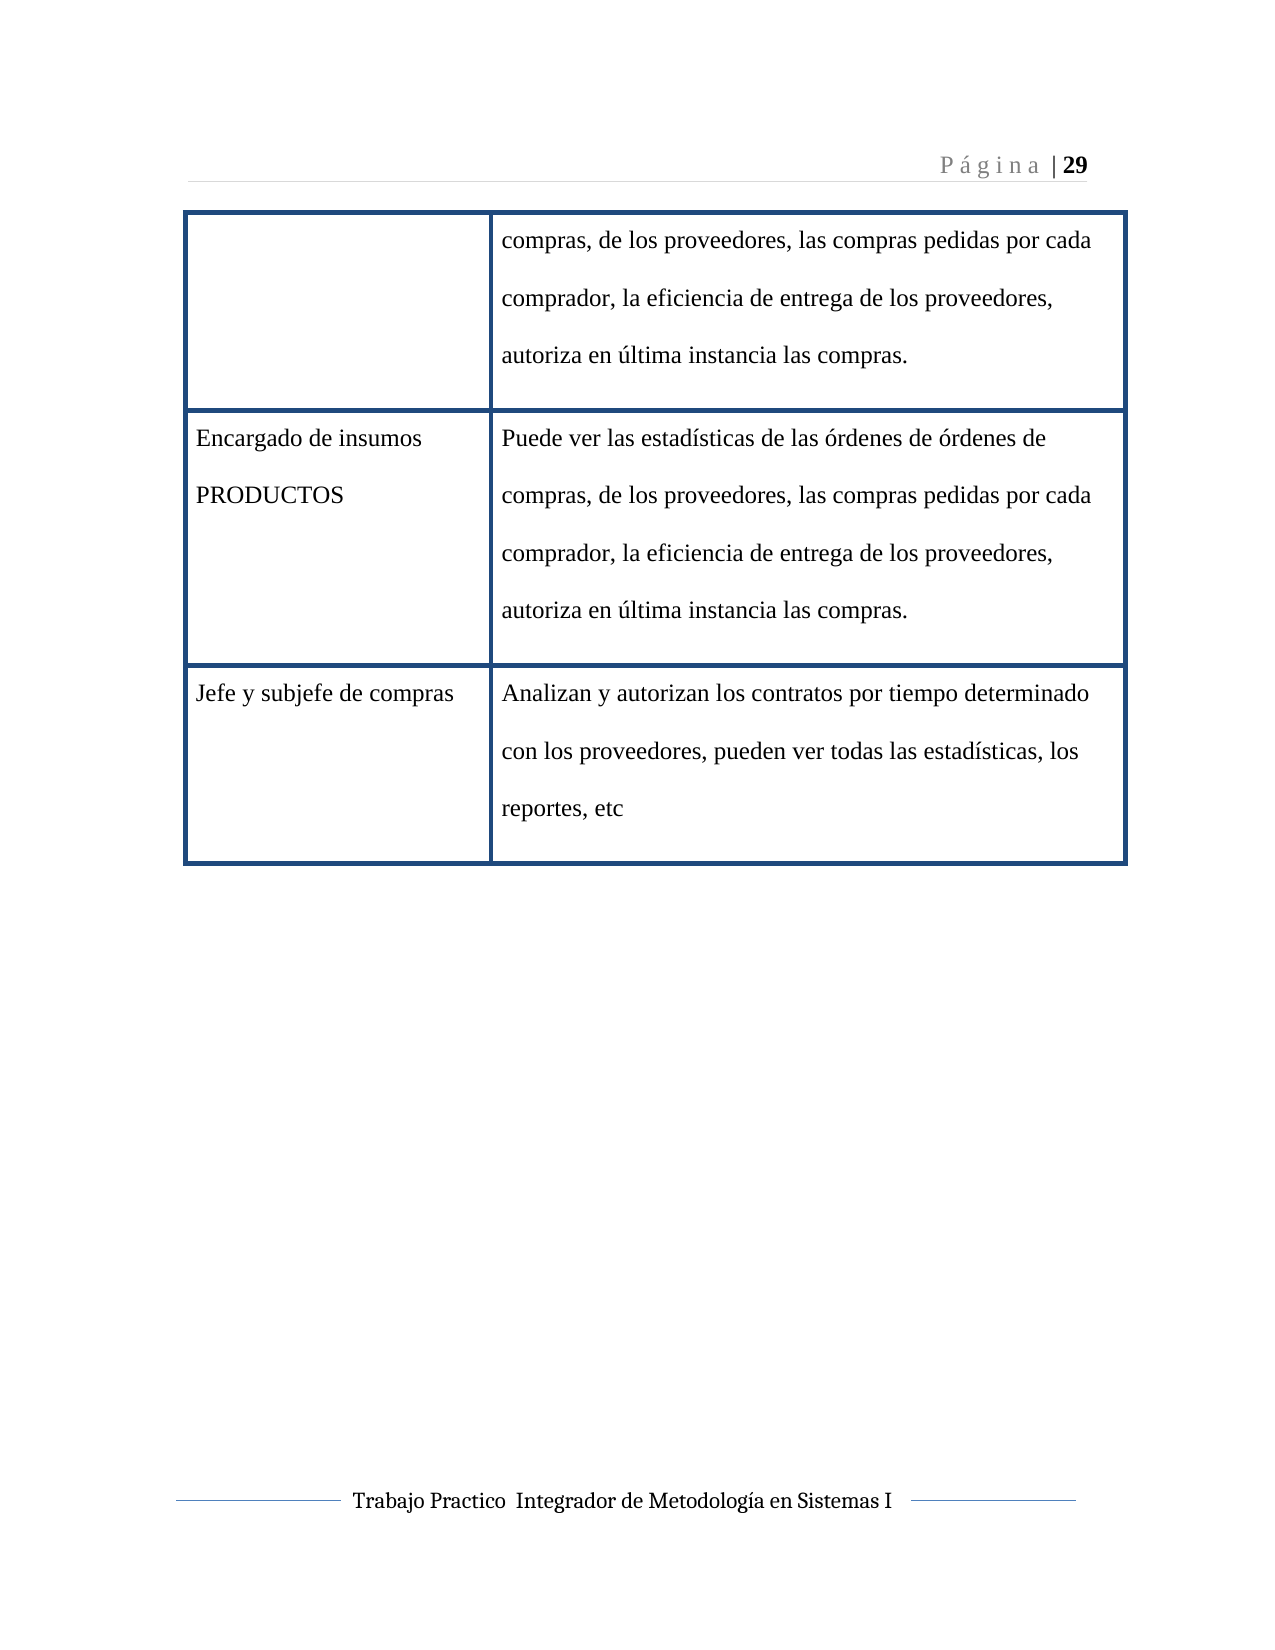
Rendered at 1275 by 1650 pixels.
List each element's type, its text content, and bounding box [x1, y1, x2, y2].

table_cell Jefe y subjefe de compras [188, 668, 489, 861]
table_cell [493, 215, 1123, 408]
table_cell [188, 215, 489, 408]
table_cell Encargado de insumos PRODUCTOS [188, 413, 489, 663]
table_cell Analizan y autorizan los contratos por tiempo determinado con los proveedores, pueden ver todas las estadísticas, los reportes, etc [493, 668, 1123, 861]
